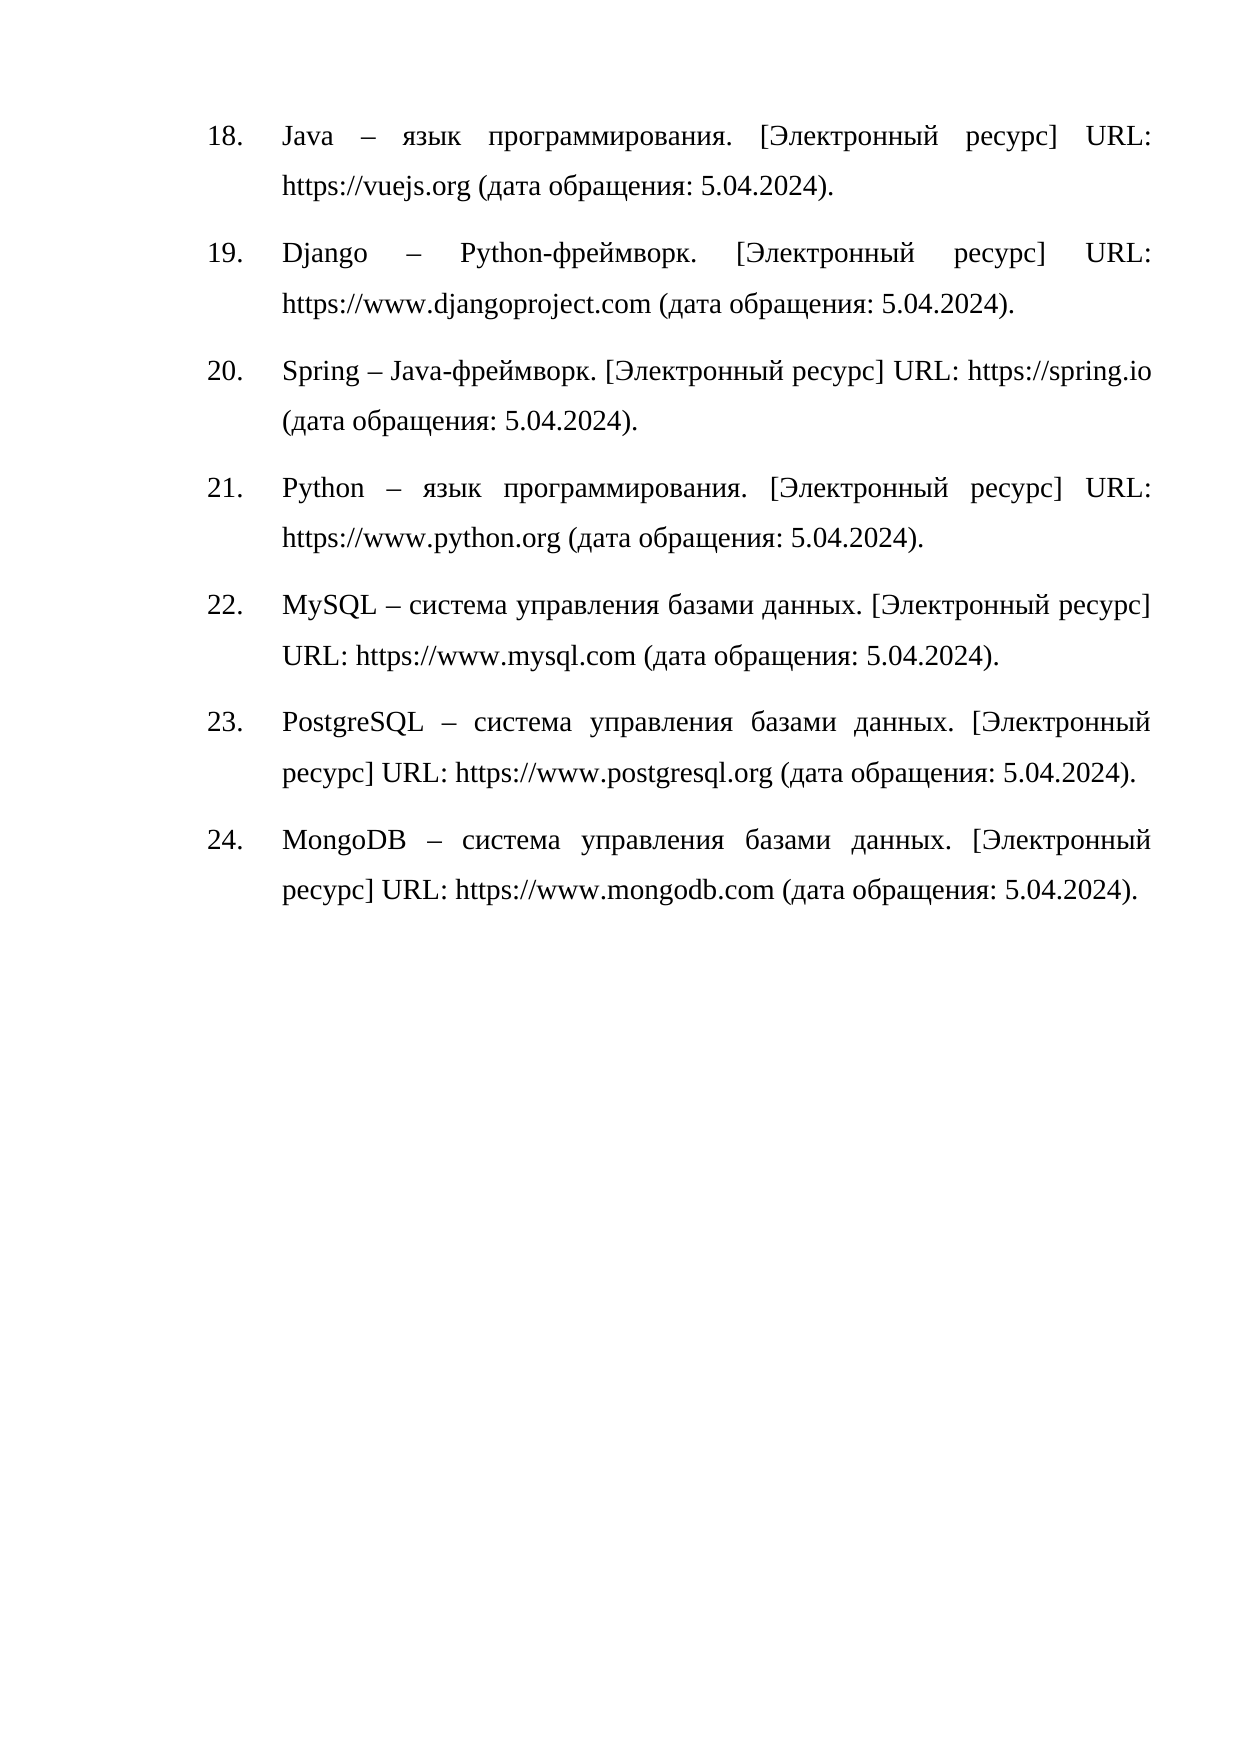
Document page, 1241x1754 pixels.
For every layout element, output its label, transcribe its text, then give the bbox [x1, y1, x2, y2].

list PostgreSQL – система управления базами данных. [Электронный ресурс] URL: https://www.postgresql.org (дата обращения: 5.04.2024). [207, 704, 1152, 788]
list Spring – Java-фреймворк. [Электронный ресурс] URL: https://spring.io (дата обращения: 5.04.2024). [207, 353, 1152, 437]
list MongoDB – система управления базами данных. [Электронный ресурс] URL: https://www.mongodb.com (дата обращения: 5.04.2024). [207, 822, 1152, 906]
list Python – язык программирования. [Электронный ресурс] URL: https://www.python.org (дата обращения: 5.04.2024). [207, 470, 1152, 554]
list Django – Python-фреймворк. [Электронный ресурс] URL: https://www.djangoproject.com (дата обращения: 5.04.2024). [207, 235, 1152, 319]
list Java – язык программирования. [Электронный ресурс] URL: https://vuejs.org (дата обращения: 5.04.2024). [207, 118, 1152, 202]
list MySQL – система управления базами данных. [Электронный ресурс] URL: https://www.mysql.com (дата обращения: 5.04.2024). [207, 587, 1152, 671]
